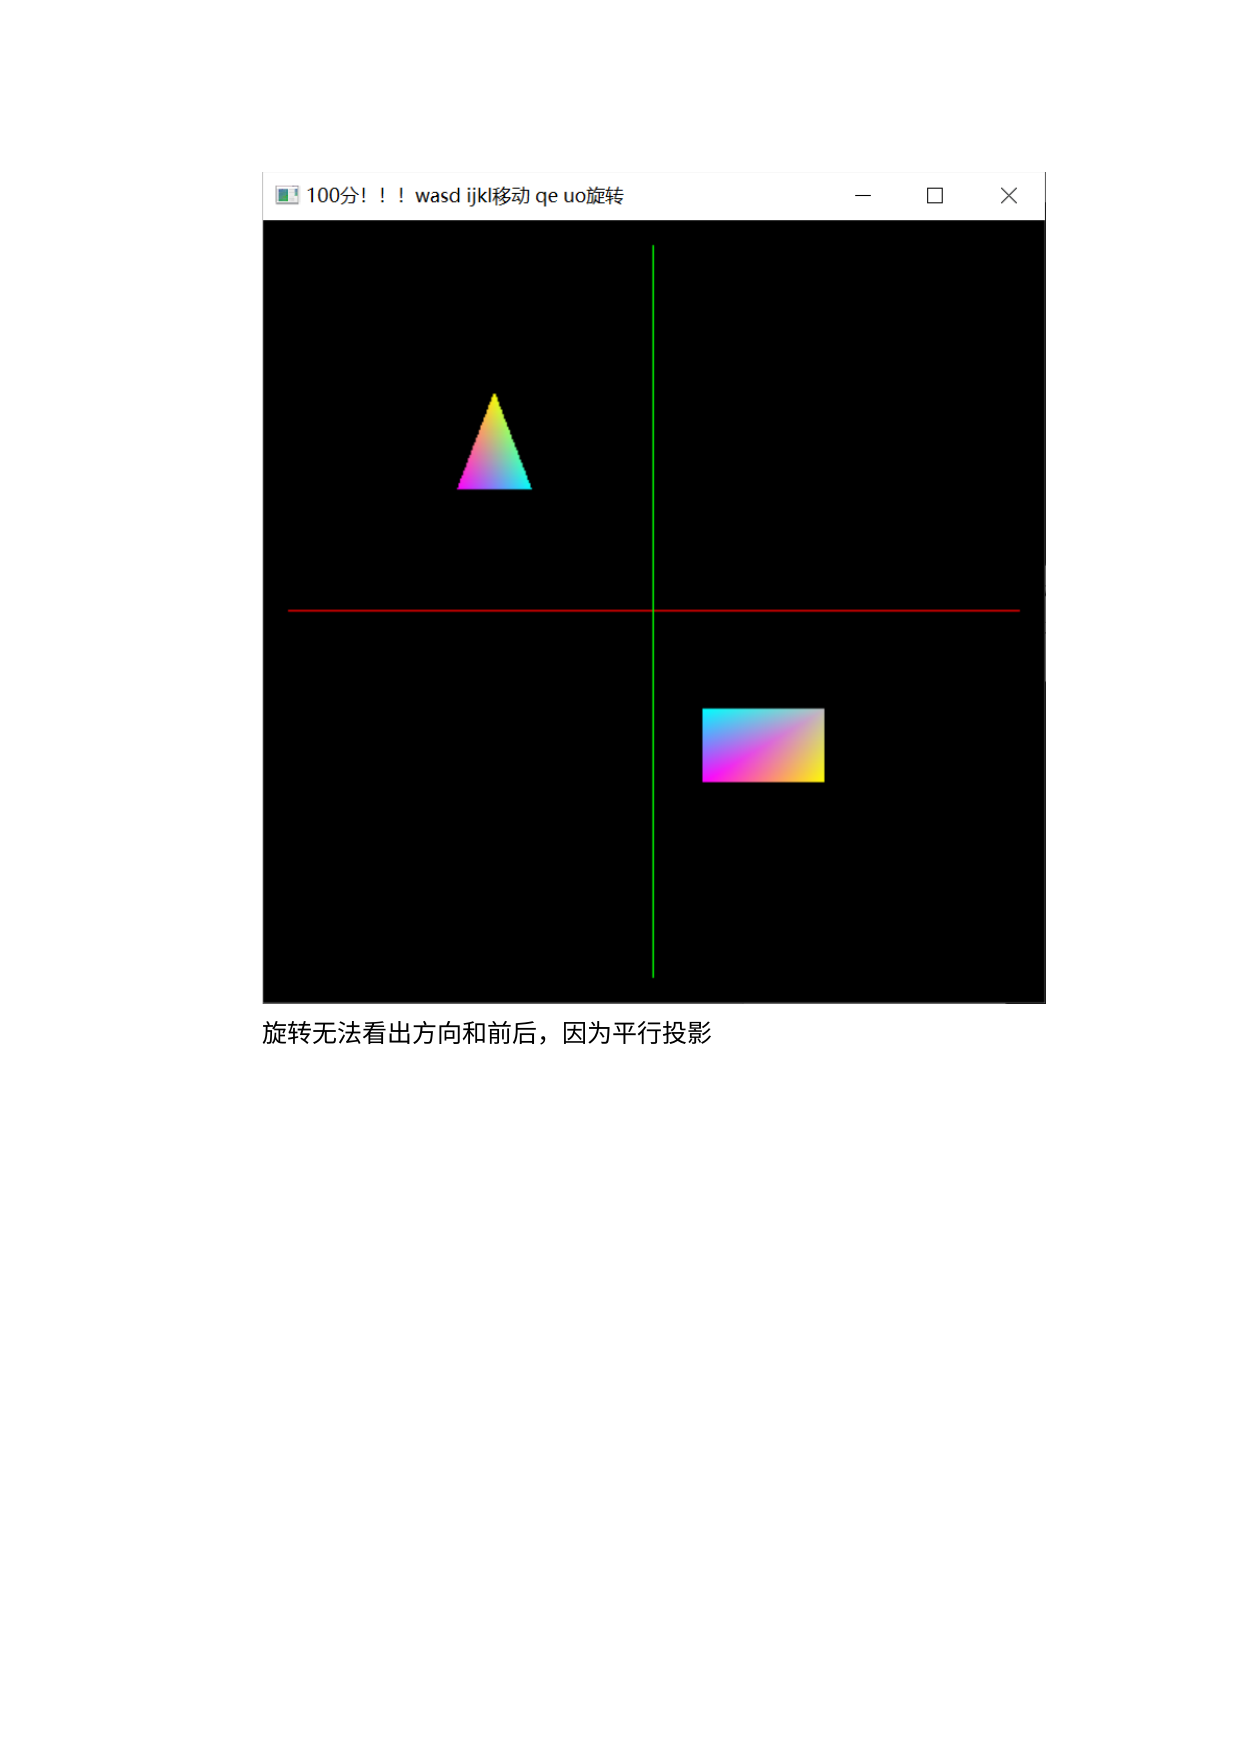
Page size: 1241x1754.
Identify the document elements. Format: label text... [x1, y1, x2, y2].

picture [262, 172, 1046, 1004]
list 旋转无法看出方向和前后，因为平行投影 [262, 1009, 1053, 1053]
